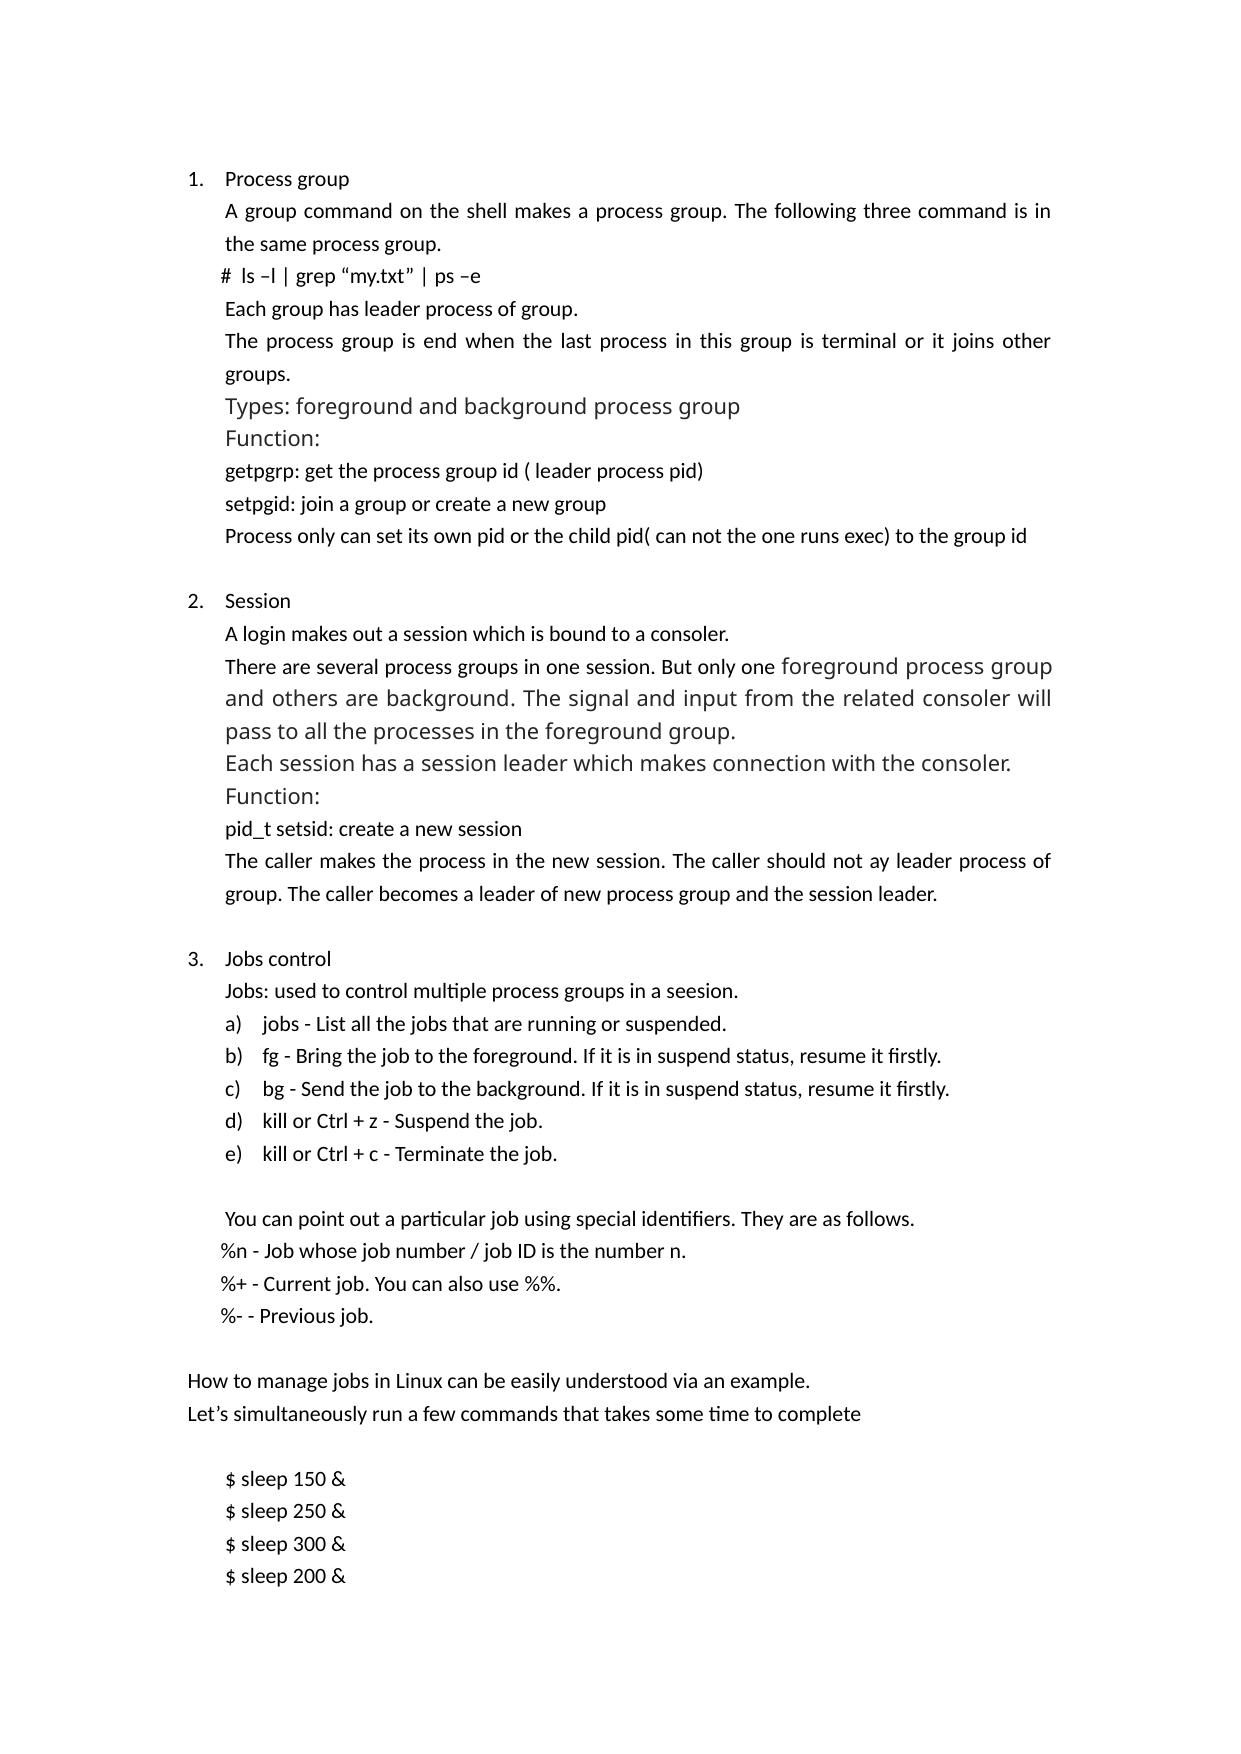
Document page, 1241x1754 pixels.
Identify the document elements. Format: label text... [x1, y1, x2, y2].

list kill or Ctrl + c - Terminate the job. [225, 1137, 1053, 1169]
list Types: foreground and background process group [225, 389, 1053, 422]
text %- - Previous job. [187, 1299, 1053, 1332]
text $ sleep 150 & [187, 1462, 1053, 1494]
list Function: [225, 779, 1053, 812]
list A login makes out a session which is bound to a consoler. [225, 617, 1053, 649]
list Each group has leader process of group. [225, 292, 1053, 324]
text Let’s simultaneously run a few commands that takes some time to complete [187, 1397, 1053, 1429]
list There are several process groups in one session. But only one foreground process group and others are background. The signal and input from the related consoler will pass to all the processes in the foreground group. [225, 649, 1053, 683]
list The caller makes the process in the new session. The caller should not ay leader process of group. The caller becomes a leader of new process group and the session leader. [225, 844, 1053, 909]
list kill or Ctrl + z - Suspend the job. [225, 1104, 1053, 1137]
text $ sleep 250 & [187, 1494, 1053, 1527]
list pid_t setsid: create a new session [225, 812, 1053, 844]
list Jobs control [187, 942, 1053, 974]
list Each session has a session leader which makes connection with the consoler. [225, 747, 1053, 779]
text # ls –l | grep “my.txt” | ps –e [187, 259, 1053, 292]
text How to manage jobs in Linux can be easily understood via an example. [187, 1364, 1053, 1397]
list Process group [187, 162, 1053, 194]
list getpgrp: get the process group id ( leader process pid) setpgid: join a group or create a new group [225, 454, 1053, 519]
text Process only can set its own pid or the child pid( can not the one runs exec) to the group id [187, 519, 1053, 552]
list jobs - List all the jobs that are running or suspended. [225, 1007, 1053, 1039]
list bg - Send the job to the background. If it is in suspend status, resume it firstly. [225, 1072, 1053, 1104]
list The process group is end when the last process in this group is terminal or it joins other groups. [225, 324, 1053, 389]
text $ sleep 300 & [187, 1527, 1053, 1559]
list Function: [225, 422, 1053, 454]
text %n - Job whose job number / job ID is the number n. [187, 1234, 1053, 1267]
list You can point out a particular job using special identifiers. They are as follows. [225, 1202, 1053, 1234]
list Session [187, 584, 1053, 617]
list There are several process groups in one session. But only one foreground process group and others are background. The signal and input from the related consoler will pass to all the processes in the foreground group. [225, 713, 1053, 747]
list fg - Bring the job to the foreground. If it is in suspend status, resume it firstly. [225, 1039, 1053, 1072]
text $ sleep 200 & [187, 1559, 1053, 1592]
text %+ - Current job. You can also use %%. [187, 1267, 1053, 1299]
list A group command on the shell makes a process group. The following three command is in the same process group. [225, 194, 1053, 259]
list Jobs: used to control multiple process groups in a seesion. [225, 974, 1053, 1007]
